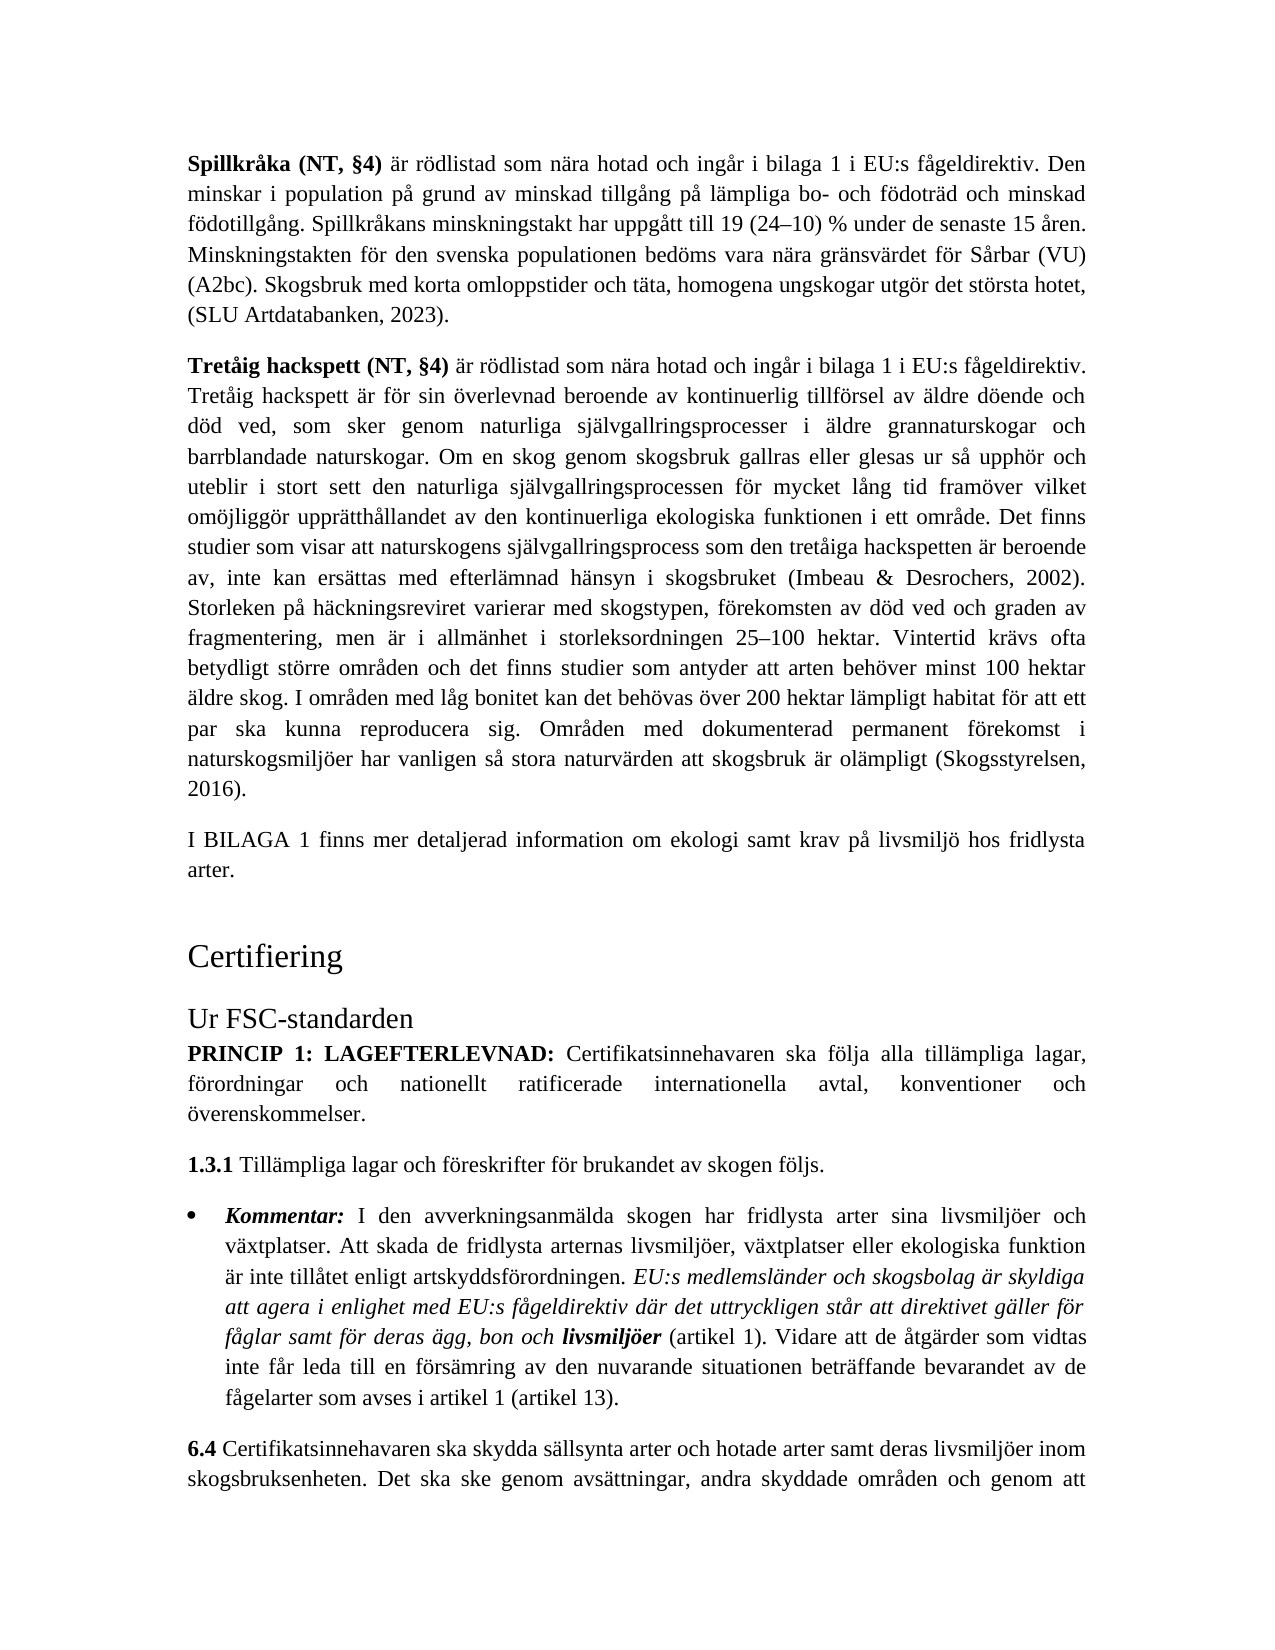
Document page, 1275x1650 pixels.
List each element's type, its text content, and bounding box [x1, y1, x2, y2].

text Spillkråka (NT, §4) är rödlistad som nära hotad och ingår i bilaga 1 i EU:s fågeldirektiv. Den minskar i population på grund av minskad tillgång på lämpliga bo- och födoträd och minskad födotillgång. Spillkråkans minskningstakt har uppgått till 19 (24–10) % under de senaste 15 åren. Minskningstakten för den svenska populationen bedöms vara nära gränsvärdet för Sårbar (VU) (A2bc). Skogsbruk med korta omloppstider och täta, homogena ungskogar utgör det största hotet, (SLU Artdatabanken, 2023). [187, 150, 1087, 327]
text PRINCIP 1: LAGEFTERLEVNAD: Certifikatsinnehavaren ska följa alla tillämpliga lagar, förordningar och nationellt ratificerade internationella avtal, konventioner och överenskommelser. [187, 1040, 1087, 1127]
text I BILAGA 1 finns mer detaljerad information om ekologi samt krav på livsmiljö hos fridlysta arter. [187, 826, 1087, 883]
text Tretåig hackspett (NT, §4) är rödlistad som nära hotad och ingår i bilaga 1 i EU:s fågeldirektiv. Tretåig hackspett är för sin överlevnad beroende av kontinuerlig tillförsel av äldre döende och död ved, som sker genom naturliga självgallringsprocesser i äldre grannaturskogar och barrblandade naturskogar. Om en skog genom skogsbruk gallras eller glesas ur så upphör och uteblir i stort sett den naturliga självgallringsprocessen för mycket lång tid framöver vilket omöjliggör upprätthållandet av den kontinuerliga ekologiska funktionen i ett område. Det finns studier som visar att naturskogens självgallringsprocess som den tretåiga hackspetten är beroende av, inte kan ersättas med efterlämnad hänsyn i skogsbruket (Imbeau & Desrochers, 2002). Storleken på häckningsreviret varierar med skogstypen, förekomsten av död ved och graden av fragmentering, men är i allmänhet i storleksordningen 25–100 hektar. Vintertid krävs ofta betydligt större områden och det finns studier som antyder att arten behöver minst 100 hektar äldre skog. I områden med låg bonitet kan det behövas över 200 hektar lämpligt habitat för att ett par ska kunna reproducera sig. Områden med dokumenterad permanent förekomst i naturskogsmiljöer har vanligen så stora naturvärden att skogsbruk är olämpligt (Skogsstyrelsen, 2016). [187, 352, 1087, 801]
subtitle Ur FSC-standarden [187, 1001, 1087, 1035]
text 1.3.1 Tillämpliga lagar och föreskrifter för brukandet av skogen följs. [187, 1151, 1087, 1178]
subtitle Certifiering [187, 936, 1087, 975]
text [187, 1435, 1087, 1491]
